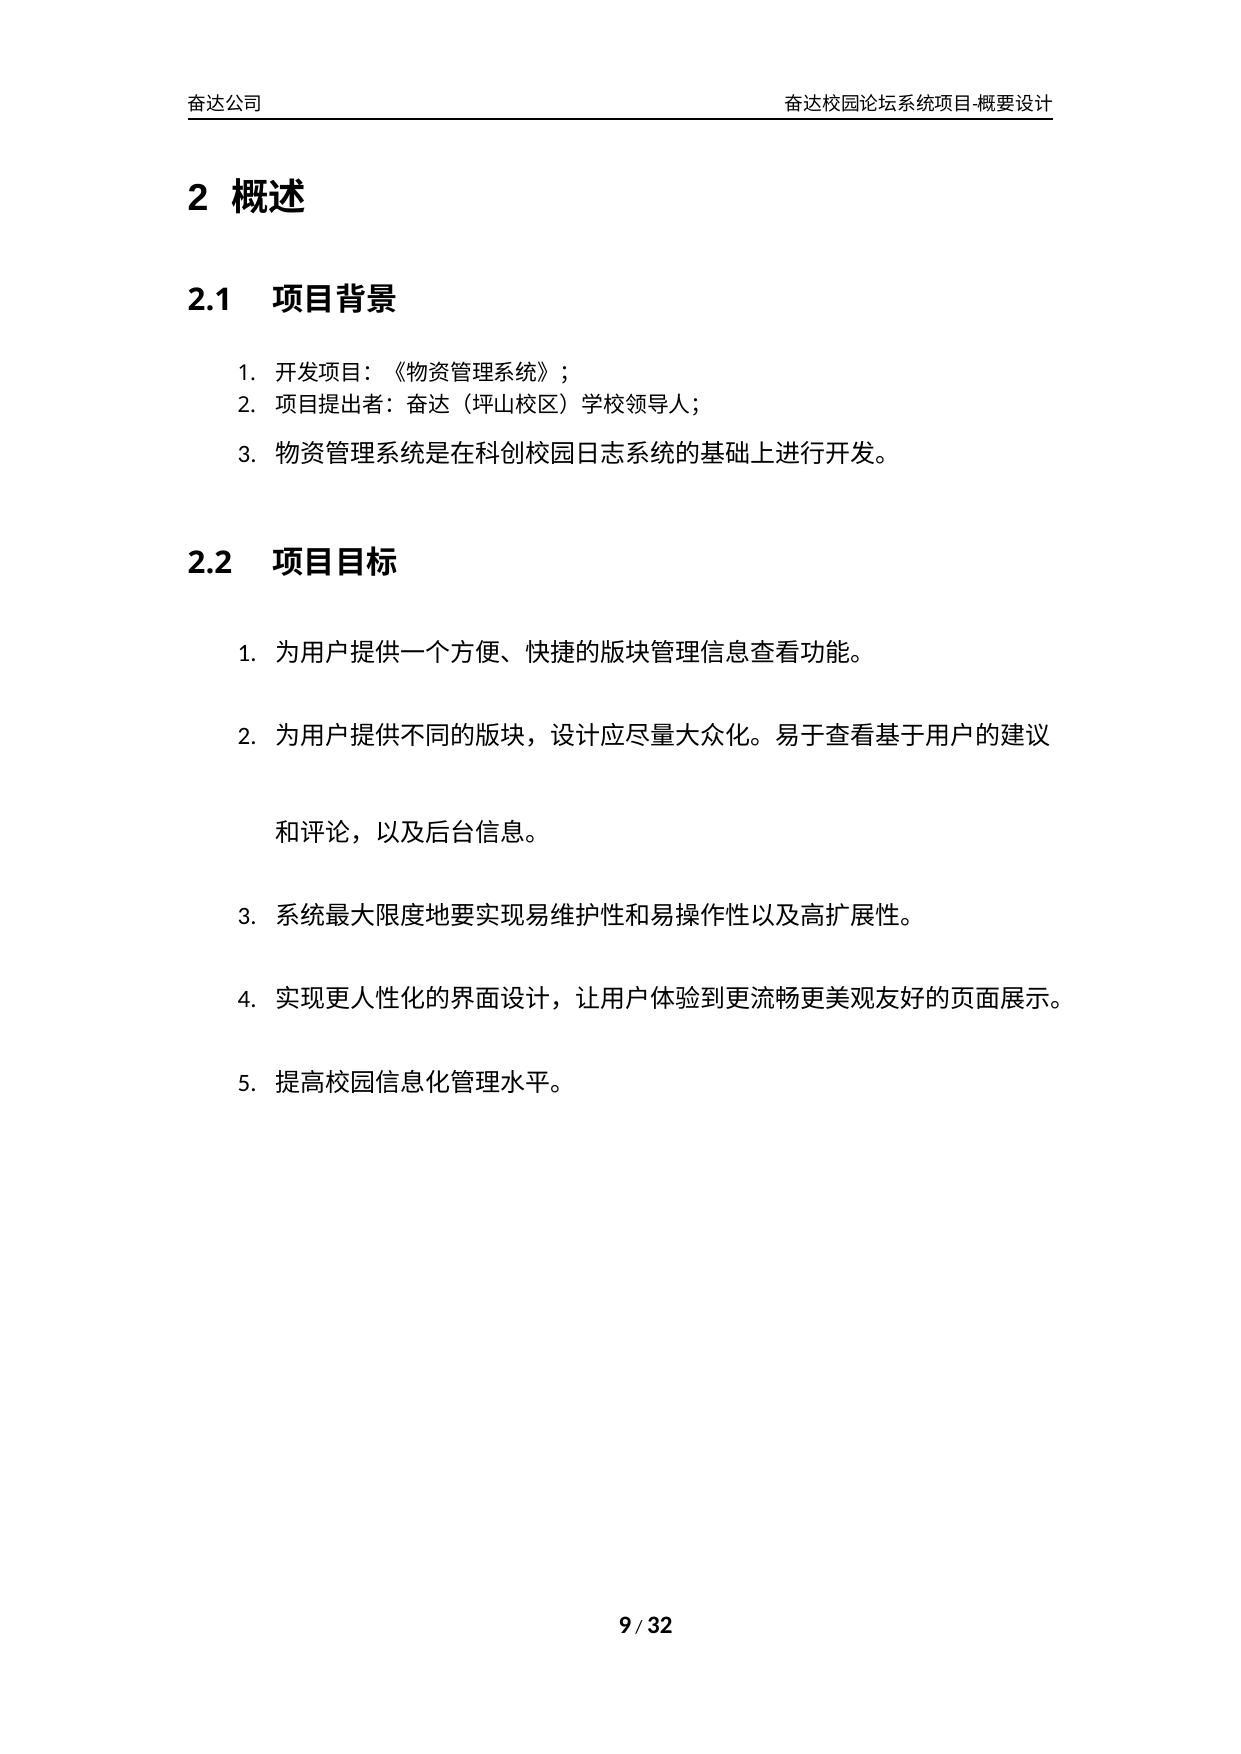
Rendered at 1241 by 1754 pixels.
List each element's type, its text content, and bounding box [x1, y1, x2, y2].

list 为用户提供不同的版块，设计应尽量大众化。易于查看基于用户的建议和评论，以及后台信息。 [237, 701, 1053, 863]
list 实现更人性化的界面设计，让用户体验到更流畅更美观友好的页面展示。 [237, 964, 1053, 1029]
list 开发项目：《物资管理系统》； [237, 354, 1053, 387]
list 项目背景 [187, 264, 1053, 329]
list 项目提出者：奋达（坪山校区）学校领导人； [237, 387, 1053, 419]
list 提高校园信息化管理水平。 [237, 1048, 1053, 1113]
list 系统最大限度地要实现易维护性和易操作性以及高扩展性。 [237, 881, 1053, 946]
text 概述 [187, 162, 1053, 227]
list 物资管理系统是在科创校园日志系统的基础上进行开发。 [237, 419, 1053, 484]
list 为用户提供一个方便、快捷的版块管理信息查看功能。 [237, 618, 1053, 683]
list 项目目标 [187, 528, 1053, 593]
